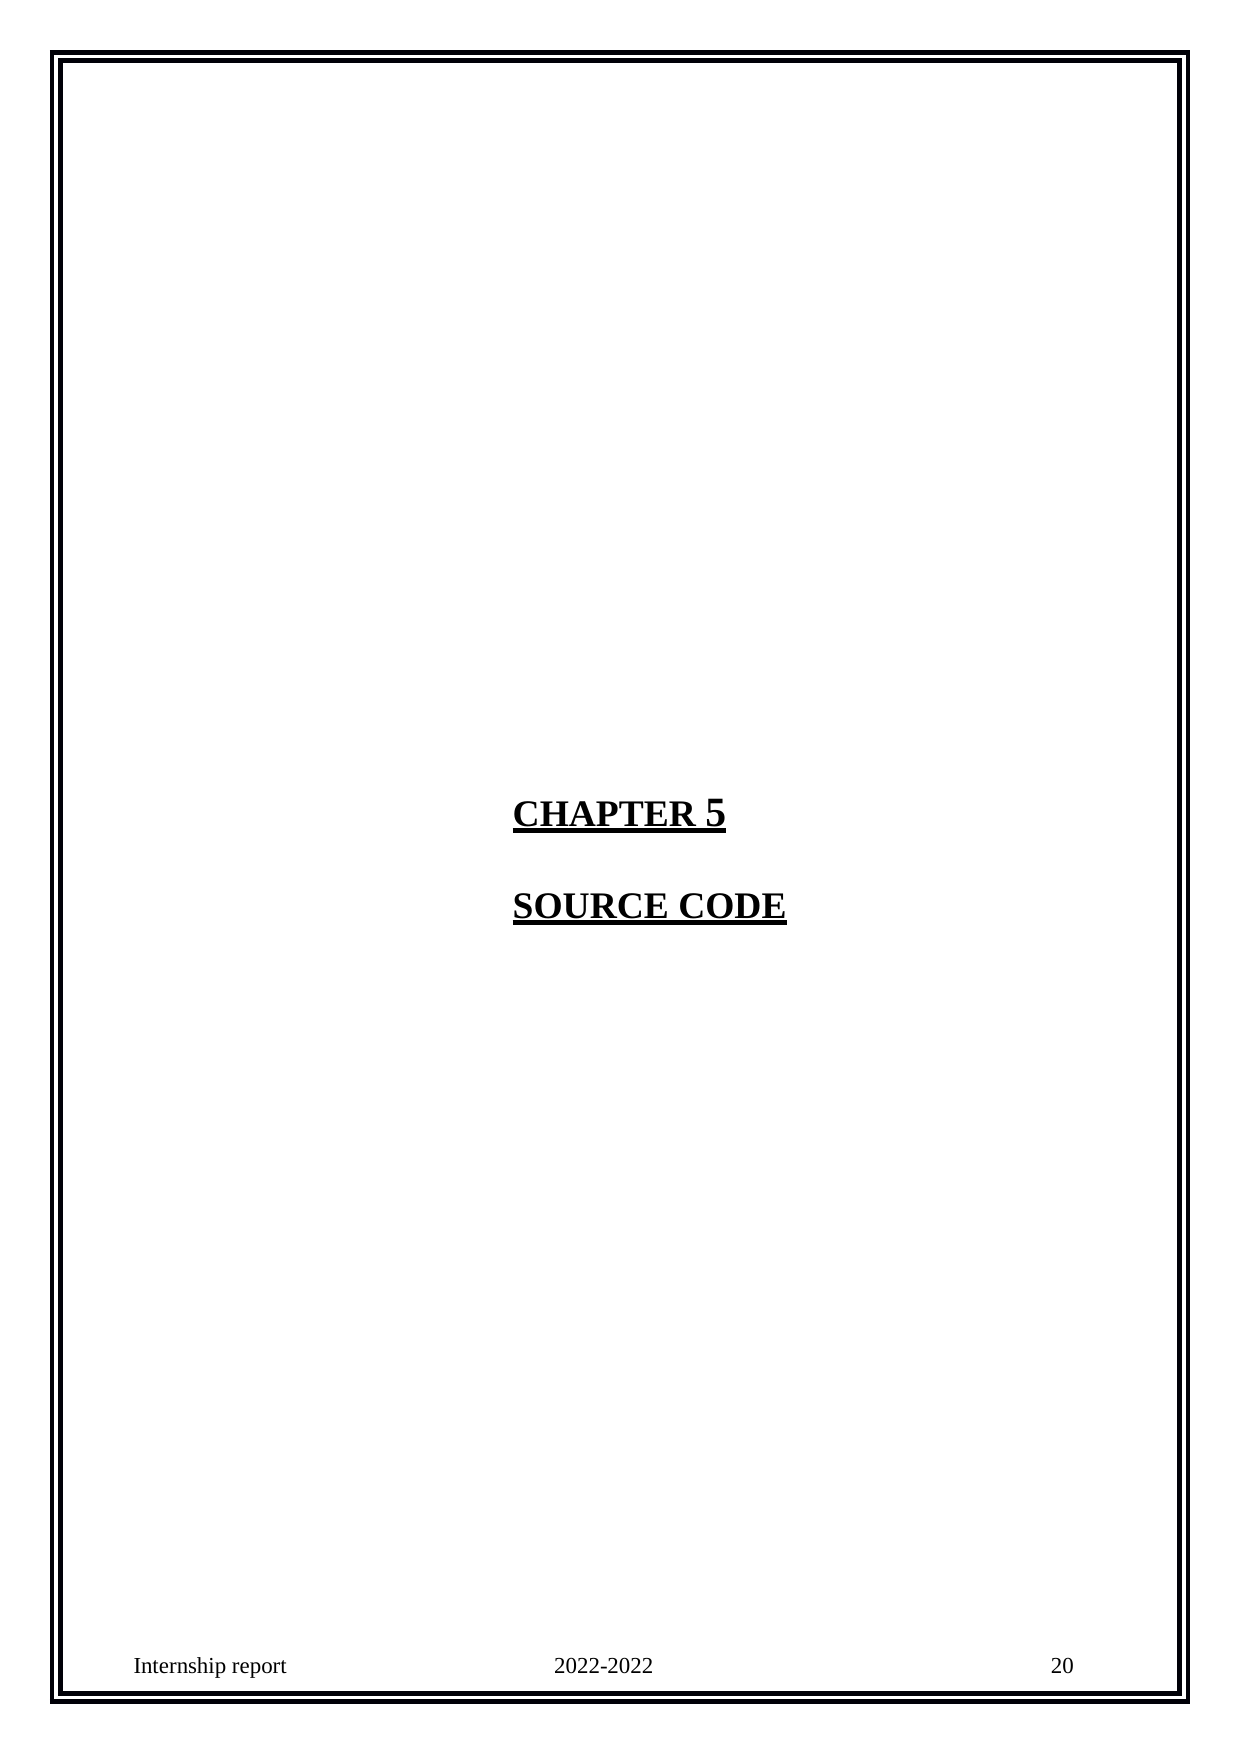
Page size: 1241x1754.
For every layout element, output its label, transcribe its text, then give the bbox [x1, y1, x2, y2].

subtitle SOURCE CODE [449, 883, 792, 926]
subtitle CHAPTER 5 [449, 787, 792, 835]
